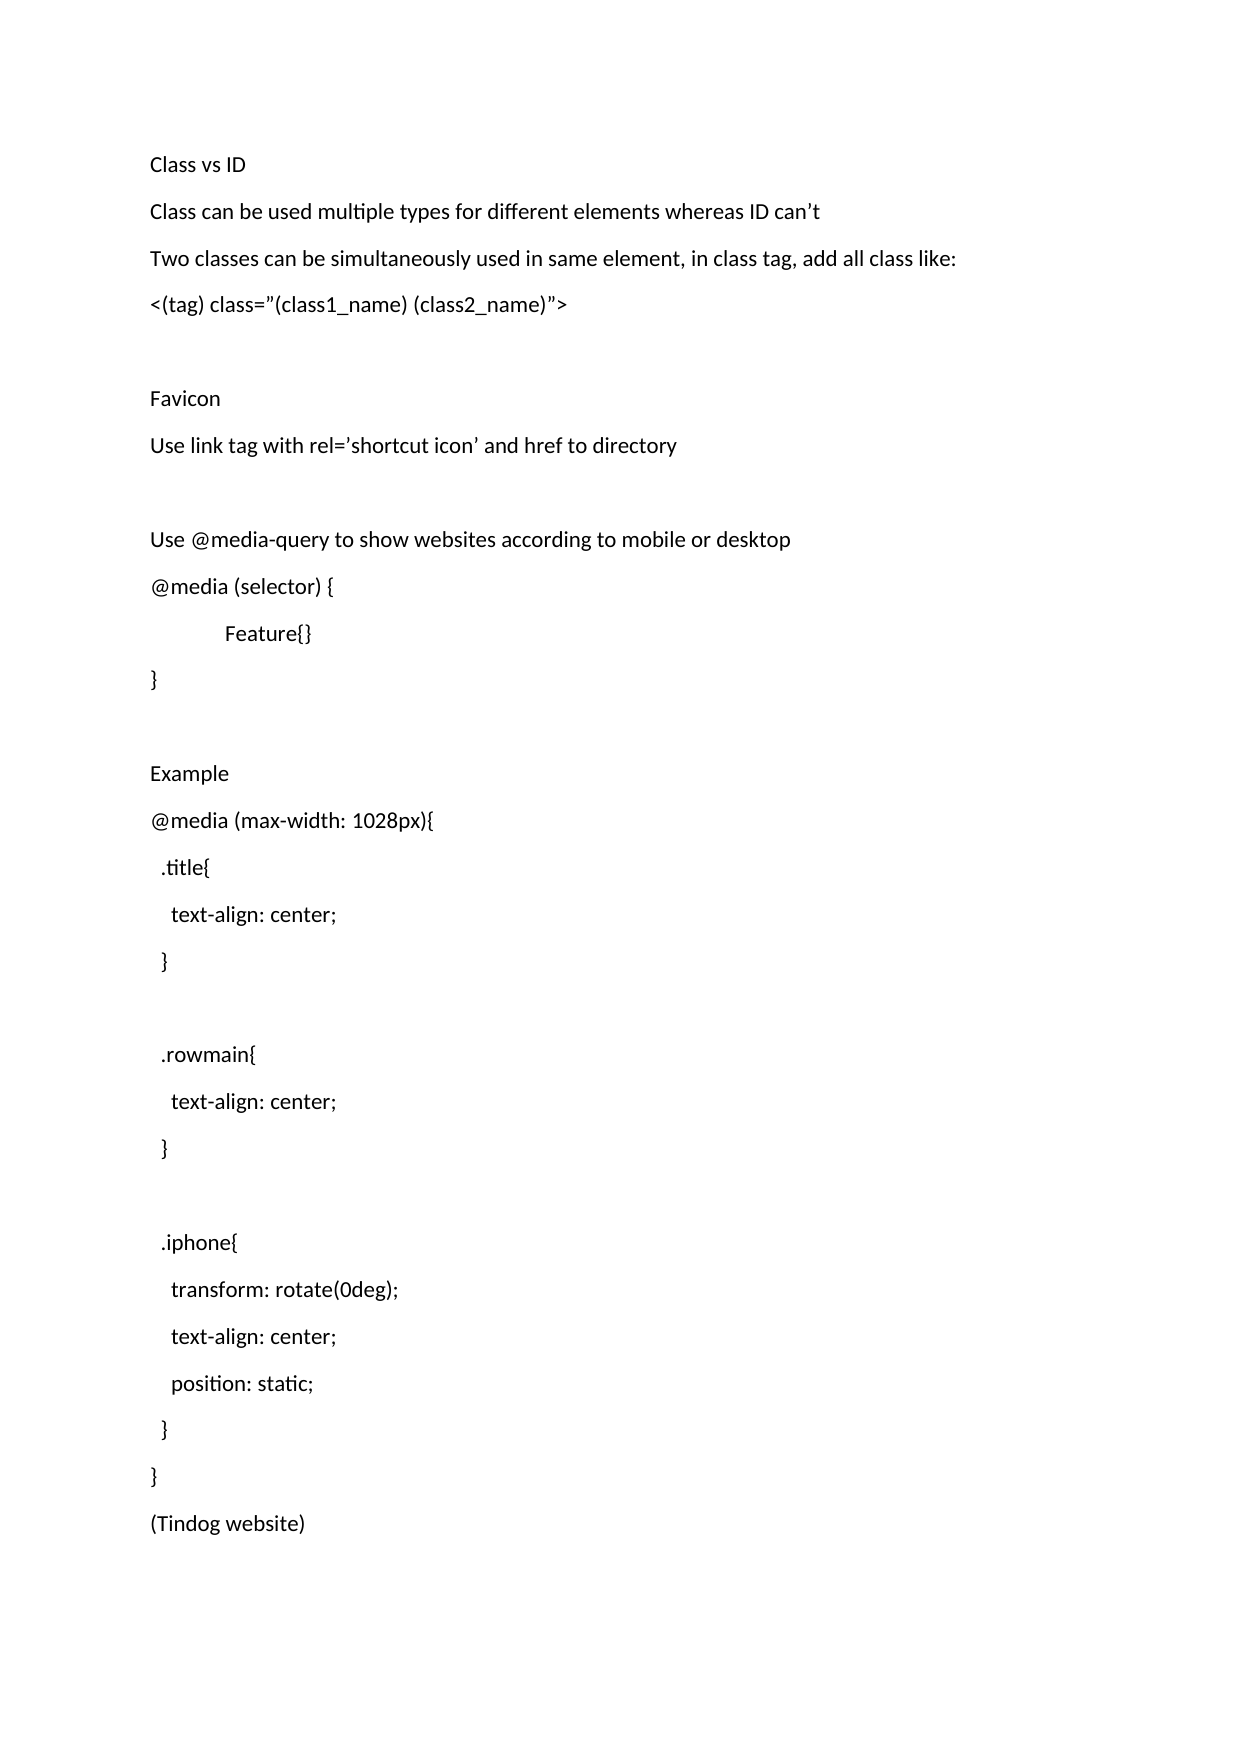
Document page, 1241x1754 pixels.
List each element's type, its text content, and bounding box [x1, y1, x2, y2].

text Two classes can be simultaneously used in same element, in class tag, add all class like: [150, 244, 1090, 272]
text Feature{} [150, 619, 1090, 647]
text .iphone{ [150, 1228, 1090, 1256]
text Use @media-query to show websites according to mobile or desktop [150, 525, 1090, 553]
text @media (max-width: 1028px){ [150, 806, 1090, 834]
text text-align: center; [150, 1087, 1090, 1116]
text } [150, 947, 1090, 975]
text Class can be used multiple types for different elements whereas ID can’t [150, 197, 1090, 225]
text <(tag) class=”(class1_name) (class2_name)”> [150, 291, 1090, 319]
text } [150, 1416, 1090, 1444]
text transform: rotate(0deg); [150, 1275, 1090, 1303]
text } [150, 1462, 1090, 1491]
text Example [150, 759, 1090, 787]
text Class vs ID [150, 150, 1090, 178]
text Use link tag with rel=’shortcut icon’ and href to directory [150, 431, 1090, 459]
text (Tindog website) [150, 1509, 1090, 1537]
text .rowmain{ [150, 1041, 1090, 1069]
text text-align: center; [150, 1322, 1090, 1350]
text } [150, 666, 1090, 694]
text @media (selector) { [150, 572, 1090, 600]
text } [150, 1134, 1090, 1162]
text position: static; [150, 1369, 1090, 1397]
text .title{ [150, 853, 1090, 881]
text text-align: center; [150, 900, 1090, 928]
text Favicon [150, 384, 1090, 412]
